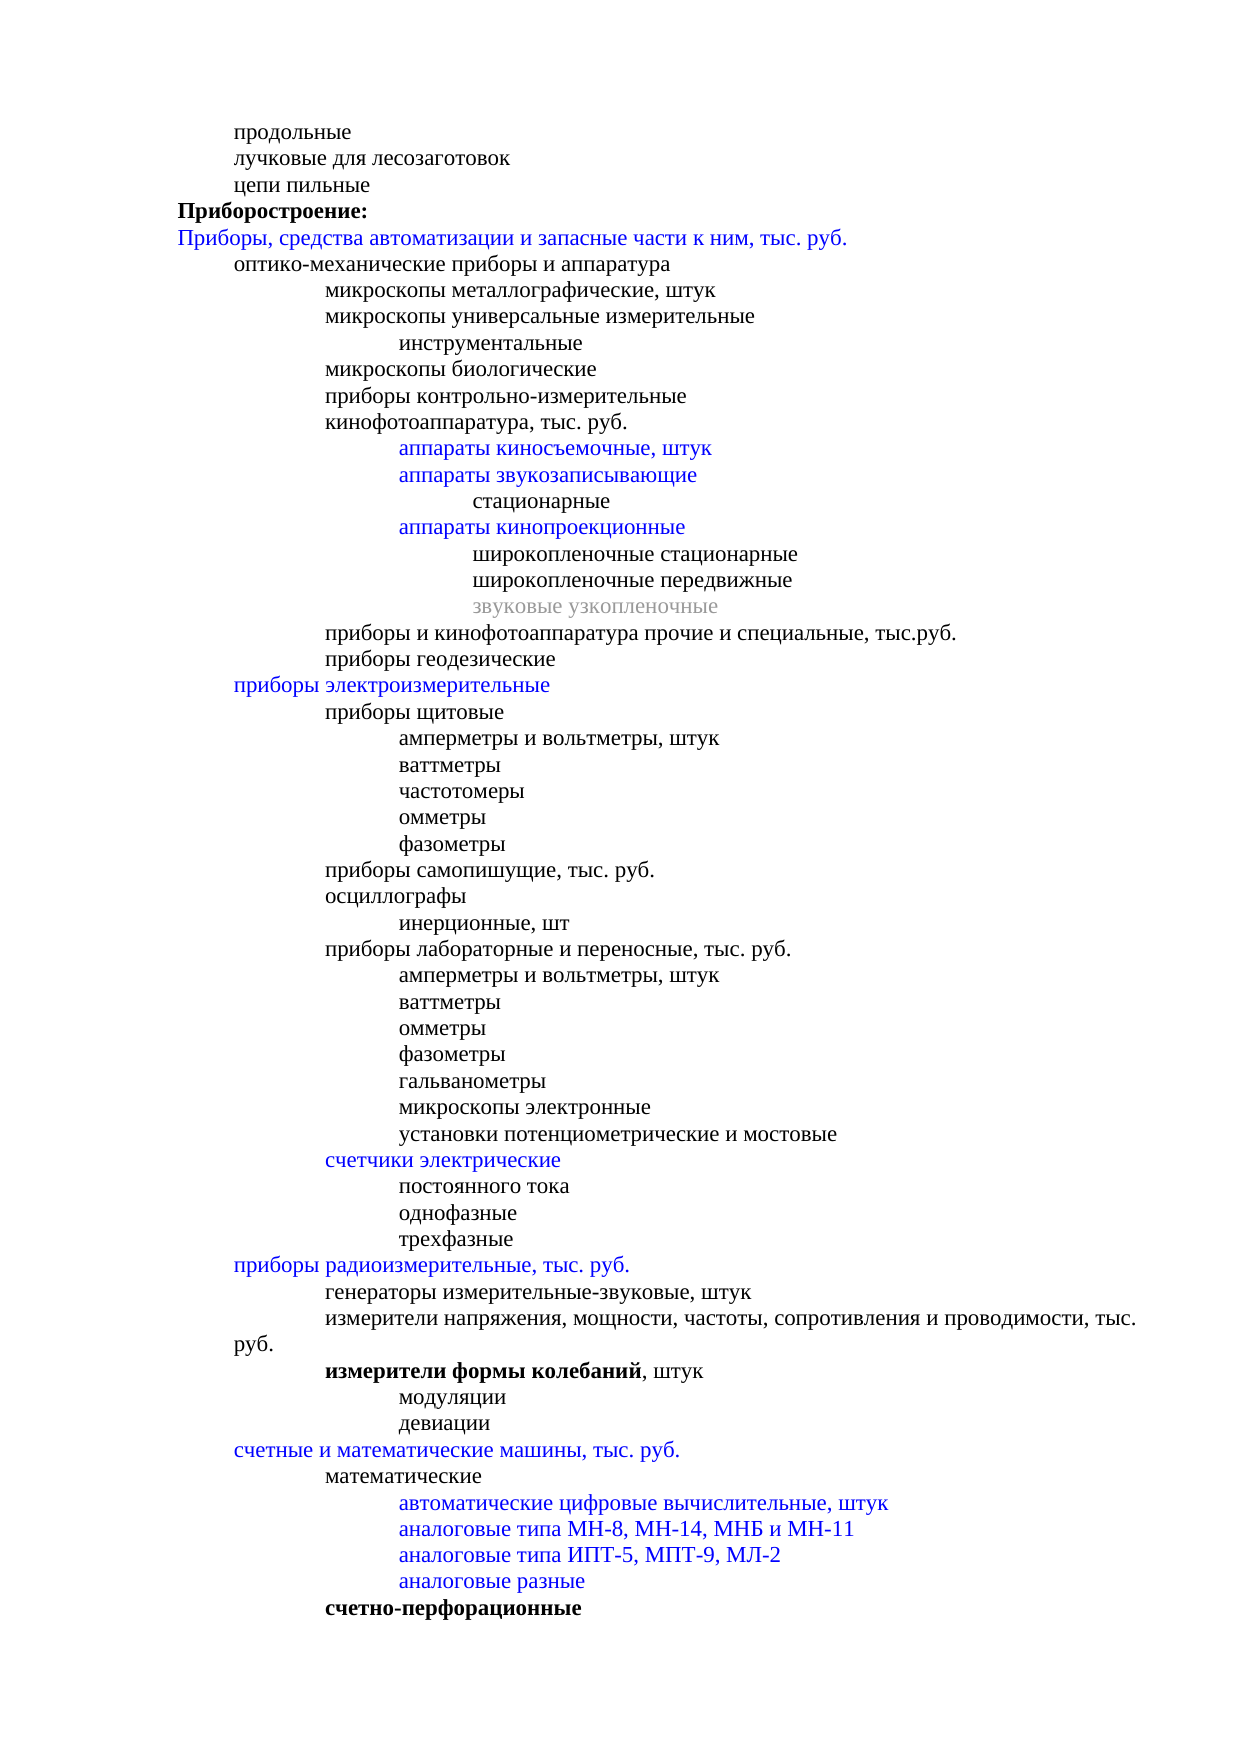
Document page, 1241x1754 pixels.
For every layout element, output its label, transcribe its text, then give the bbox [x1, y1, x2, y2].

text кинофотоаппаратура, тыс. руб. [177, 408, 1152, 434]
text аналоговые типа ИПТ-5, МПТ-9, МЛ-2 [177, 1541, 1152, 1568]
text автоматические цифровые вычислительные, штук [177, 1488, 1152, 1515]
text инерционные, шт [177, 909, 1152, 935]
text математические [177, 1462, 1152, 1488]
text амперметры и вольтметры, штук [177, 724, 1152, 751]
text инструментальные [177, 329, 1152, 355]
text микроскопы металлографические, штук [177, 276, 1152, 303]
text омметры [177, 1014, 1152, 1041]
text девиации [177, 1409, 1152, 1436]
text измерители напряжения, мощности, частоты, сопротивления и проводимости, тыс. руб. [177, 1304, 1152, 1357]
text частотомеры [177, 777, 1152, 803]
text цепи пильные [177, 171, 1152, 197]
text генераторы измерительные-звуковые, штук [177, 1278, 1152, 1304]
text аппараты звукозаписывающие [177, 461, 1152, 487]
text ваттметры [177, 988, 1152, 1014]
text гальванометры [177, 1067, 1152, 1093]
text микроскопы электронные [177, 1093, 1152, 1119]
text аналоговые разные [177, 1568, 1152, 1594]
text лучковые для лесозаготовок [177, 144, 1152, 171]
text приборы контрольно-измерительные [177, 382, 1152, 408]
text осциллографы [177, 882, 1152, 909]
text приборы самопишущие, тыс. руб. [177, 856, 1152, 882]
text аппараты киносъемочные, штук [177, 434, 1152, 461]
text микроскопы биологические [177, 355, 1152, 382]
text стационарные [177, 487, 1152, 513]
text приборы лабораторные и переносные, тыс. руб. [177, 935, 1152, 961]
text фазометры [177, 1041, 1152, 1067]
text Приборостроение: [177, 197, 1152, 223]
text широкопленочные стационарные [177, 540, 1152, 566]
text амперметры и вольтметры, штук [177, 961, 1152, 988]
text постоянного тока [177, 1172, 1152, 1199]
text омметры [177, 803, 1152, 830]
text модуляции [177, 1383, 1152, 1409]
text оптико-механические приборы и аппаратура [177, 250, 1152, 276]
text микроскопы универсальные измерительные [177, 303, 1152, 329]
text звуковые узкопленочные [177, 592, 1152, 619]
text приборы электроизмерительные [177, 672, 1152, 698]
text установки потенциометрические и мостовые [177, 1119, 1152, 1146]
text фазометры [177, 830, 1152, 856]
text счетно-перфорационные [177, 1594, 1152, 1620]
text аналоговые типа МН-8, МН-14, МНБ и МН-11 [177, 1515, 1152, 1541]
text приборы геодезические [177, 645, 1152, 672]
text аппараты кинопроекционные [177, 513, 1152, 540]
text приборы щитовые [177, 698, 1152, 724]
text счетные и математические машины, тыс. руб. [177, 1436, 1152, 1462]
text приборы и кинофотоаппаратура прочие и специальные, тыс.руб. [177, 619, 1152, 645]
text счетчики электрические [177, 1146, 1152, 1172]
text трехфазные [177, 1225, 1152, 1251]
text измерители формы колебаний, штук [177, 1357, 1152, 1383]
text широкопленочные передвижные [177, 566, 1152, 592]
text Приборы, средства автоматизации и запасные части к ним, тыс. руб. [177, 223, 1152, 250]
text однофазные [177, 1199, 1152, 1225]
text приборы радиоизмерительные, тыс. руб. [177, 1251, 1152, 1278]
text продольные [177, 118, 1152, 144]
text ваттметры [177, 751, 1152, 777]
